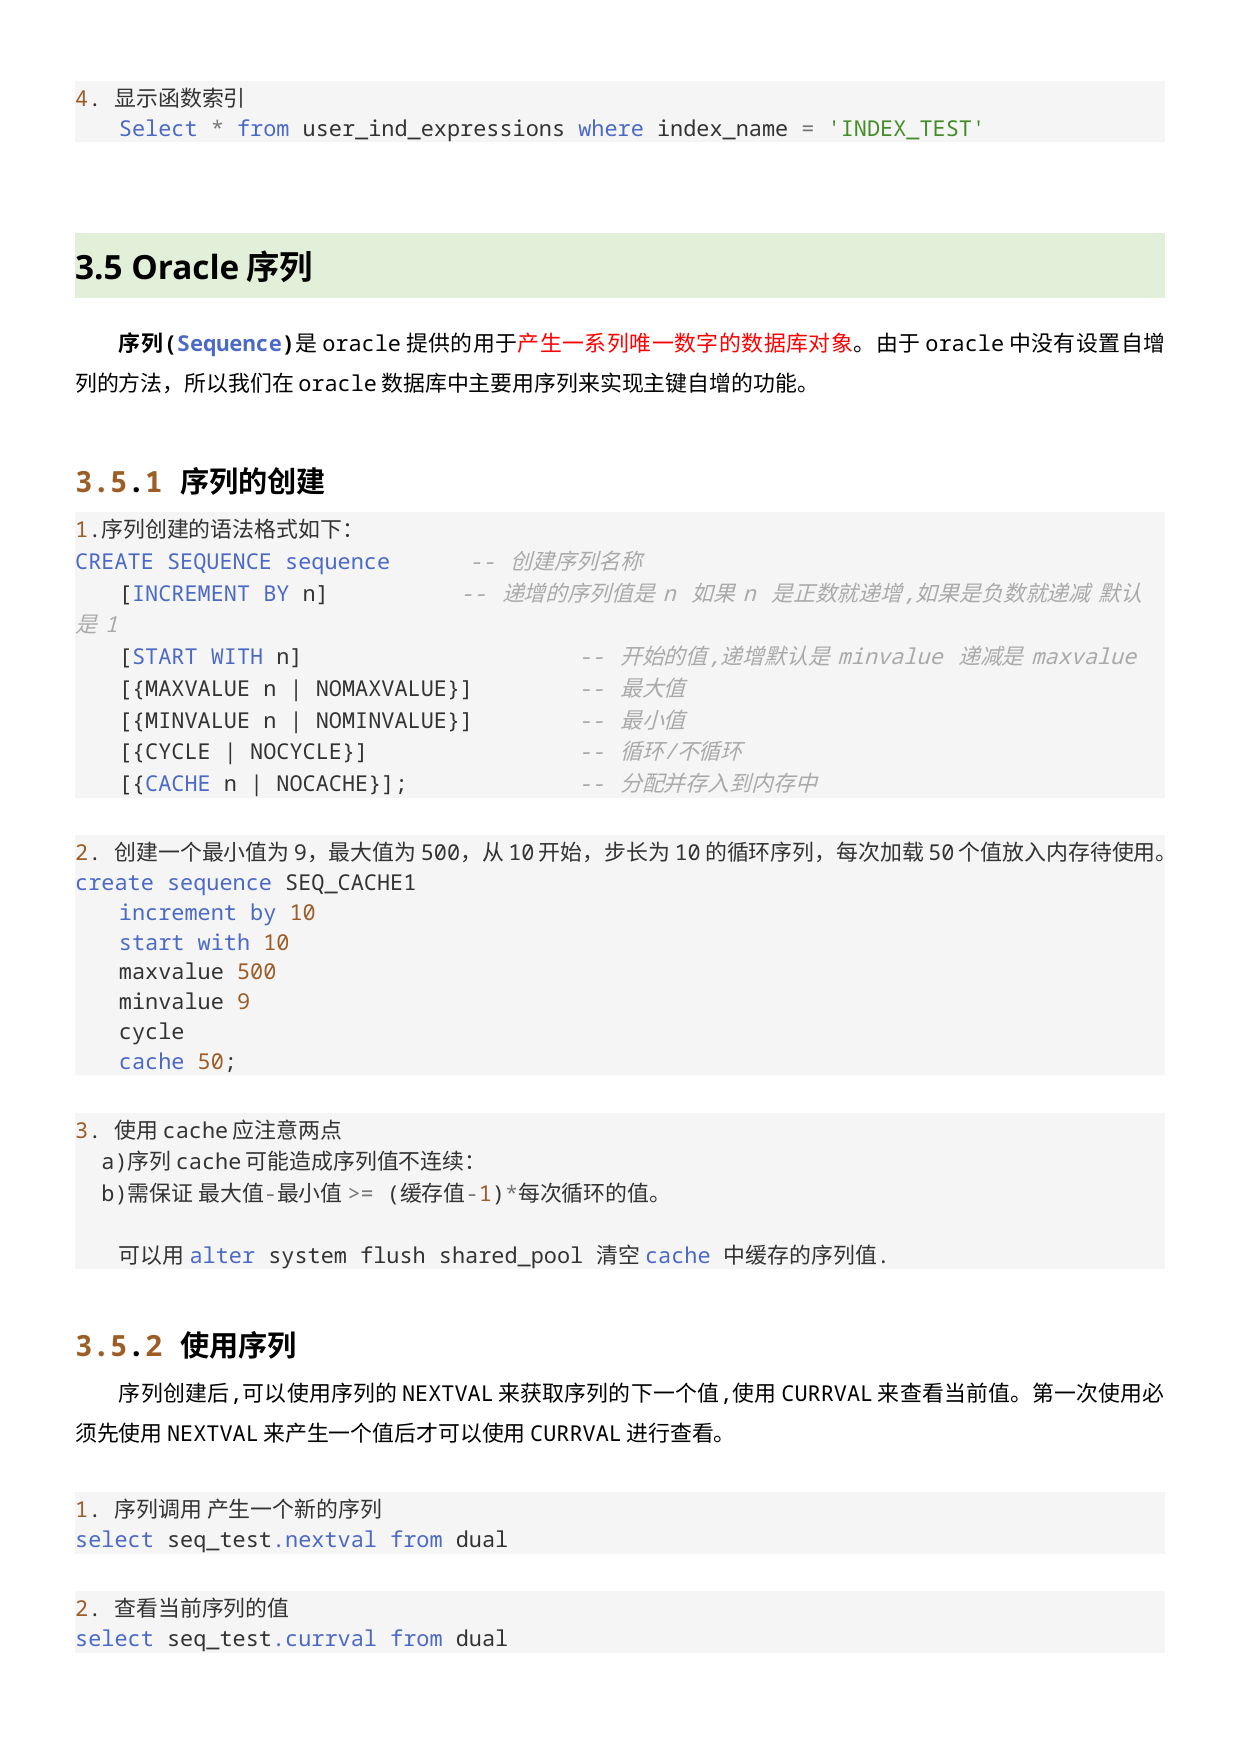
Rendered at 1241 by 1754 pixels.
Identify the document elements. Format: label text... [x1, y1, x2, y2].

text 2. 查看当前序列的值 [75, 1591, 1165, 1623]
text 1. 序列调用 产生一个新的序列 [75, 1492, 1165, 1524]
text start with 10 [75, 926, 1165, 956]
text select seq_test.nextval from dual [75, 1524, 1165, 1554]
subtitle 3.5.1 序列的创建 [75, 459, 1165, 501]
text CREATE SEQUENCE sequence -- 创建序列名称 [75, 544, 1165, 576]
text 序列创建后,可以使用序列的NEXTVAL来获取序列的下一个值,使用CURRVAL来查看当前值。第一次使用必须先使用NEXTVAL来产生一个值后才可以使用CURRVAL进行查看。 [75, 1376, 1165, 1447]
text 1.序列创建的语法格式如下： [75, 512, 1165, 544]
text select seq_test.currval from dual [75, 1623, 1165, 1653]
text [START WITH n] -- 开始的值,递增默认是 minvalue 递减是 maxvalue [75, 639, 1165, 671]
text [INCREMENT BY n] -- 递增的序列值是 n 如果 n 是正数就递增,如果是负数就递减 默认是 1 [75, 576, 1165, 639]
text create sequence SEQ_CACHE1 [75, 867, 1165, 897]
text 4. 显示函数索引 [75, 81, 1165, 112]
text [{MAXVALUE n | NOMAXVALUE}] -- 最大值 [75, 671, 1165, 703]
text maxvalue 500 [75, 956, 1165, 986]
text 2. 创建一个最小值为9，最大值为500，从10开始，步长为10的循环序列，每次加载50个值放入内存待使用。 [75, 835, 1165, 867]
text [{CACHE n | NOCACHE}]; -- 分配并存入到内存中 [75, 766, 1165, 798]
subtitle 3.5 Oracle序列 [75, 233, 1165, 298]
text cache 50; [75, 1046, 1165, 1075]
text 可以用 alter system flush shared_pool 清空 cache 中缓存的序列值. [75, 1238, 1165, 1269]
text 3. 使用cache应注意两点 [75, 1113, 1165, 1144]
text Select * from user_ind_expressions where index_name = 'INDEX_TEST' [75, 112, 1165, 142]
text [{MINVALUE n | NOMINVALUE}] -- 最小值 [75, 703, 1165, 734]
text b)需保证 最大值-最小值 >= (缓存值-1)*每次循环的值。 [75, 1176, 1165, 1208]
text 序列(Sequence)是oracle提供的用于产生一系列唯一数字的数据库对象。由于oracle中没有设置自增列的方法，所以我们在oracle数据库中主要用序列来实现主键自增的功能。 [75, 326, 1165, 398]
text cycle [75, 1016, 1165, 1046]
text [{CYCLE | NOCYCLE}] -- 循环/不循环 [75, 734, 1165, 766]
text increment by 10 [75, 897, 1165, 926]
text minvalue 9 [75, 986, 1165, 1016]
text a)序列cache可能造成序列值不连续： [75, 1144, 1165, 1176]
subtitle 3.5.2 使用序列 [75, 1323, 1165, 1365]
